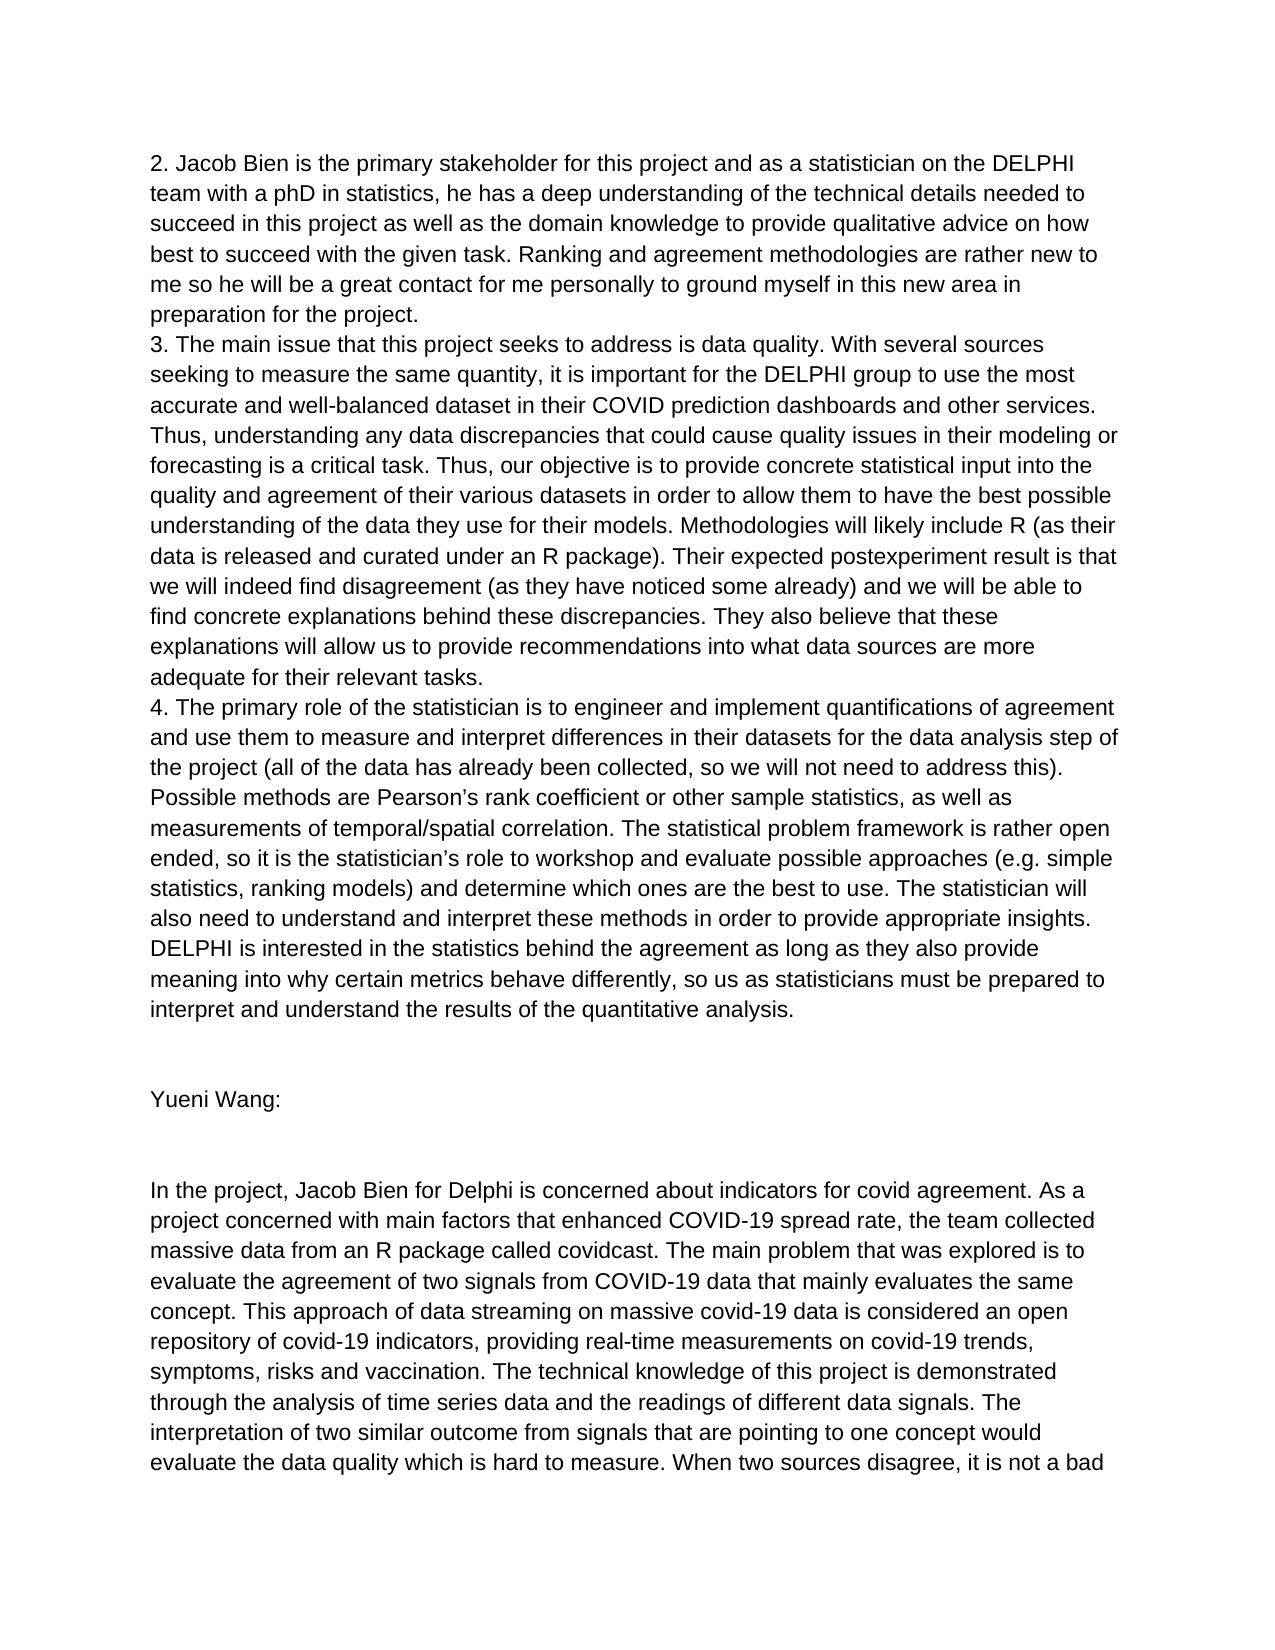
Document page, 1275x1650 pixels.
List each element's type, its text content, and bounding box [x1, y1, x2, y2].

text Yueni Wang: [150, 1086, 1125, 1113]
text 3. The main issue that this project seeks to address is data quality. With several sources seeking to measure the same quantity, it is important for the DELPHI group to use the most accurate and well-balanced dataset in their COVID prediction dashboards and other services. Thus, understanding any data discrepancies that could cause quality issues in their modeling or forecasting is a critical task. Thus, our objective is to provide concrete statistical input into the quality and agreement of their various datasets in order to allow them to have the best possible understanding of the data they use for their models. Methodologies will likely include R (as their data is released and curated under an R package). Their expected postexperiment result is that we will indeed find disagreement (as they have noticed some already) and we will be able to find concrete explanations behind these discrepancies. They also believe that these explanations will allow us to provide recommendations into what data sources are more adequate for their relevant tasks. [150, 331, 1125, 690]
text 4. The primary role of the statistician is to engineer and implement quantifications of agreement and use them to measure and interpret differences in their datasets for the data analysis step of the project (all of the data has already been collected, so we will not need to address this). Possible methods are Pearson’s rank coefficient or other sample statistics, as well as measurements of temporal/spatial correlation. The statistical problem framework is rather open ended, so it is the statistician’s role to workshop and evaluate possible approaches (e.g. simple statistics, ranking models) and determine which ones are the best to use. The statistician will also need to understand and interpret these methods in order to provide appropriate insights. DELPHI is interested in the statistics behind the agreement as long as they also provide meaning into why certain metrics behave differently, so us as statisticians must be prepared to interpret and understand the results of the quantitative analysis. [150, 694, 1125, 1022]
text 2. Jacob Bien is the primary stakeholder for this project and as a statistician on the DELPHI team with a phD in statistics, he has a deep understanding of the technical details needed to succeed in this project as well as the domain knowledge to provide qualitative advice on how best to succeed with the given task. Ranking and agreement methodologies are rather new to me so he will be a great contact for me personally to ground myself in this new area in preparation for the project. [150, 150, 1125, 327]
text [150, 1177, 1125, 1475]
